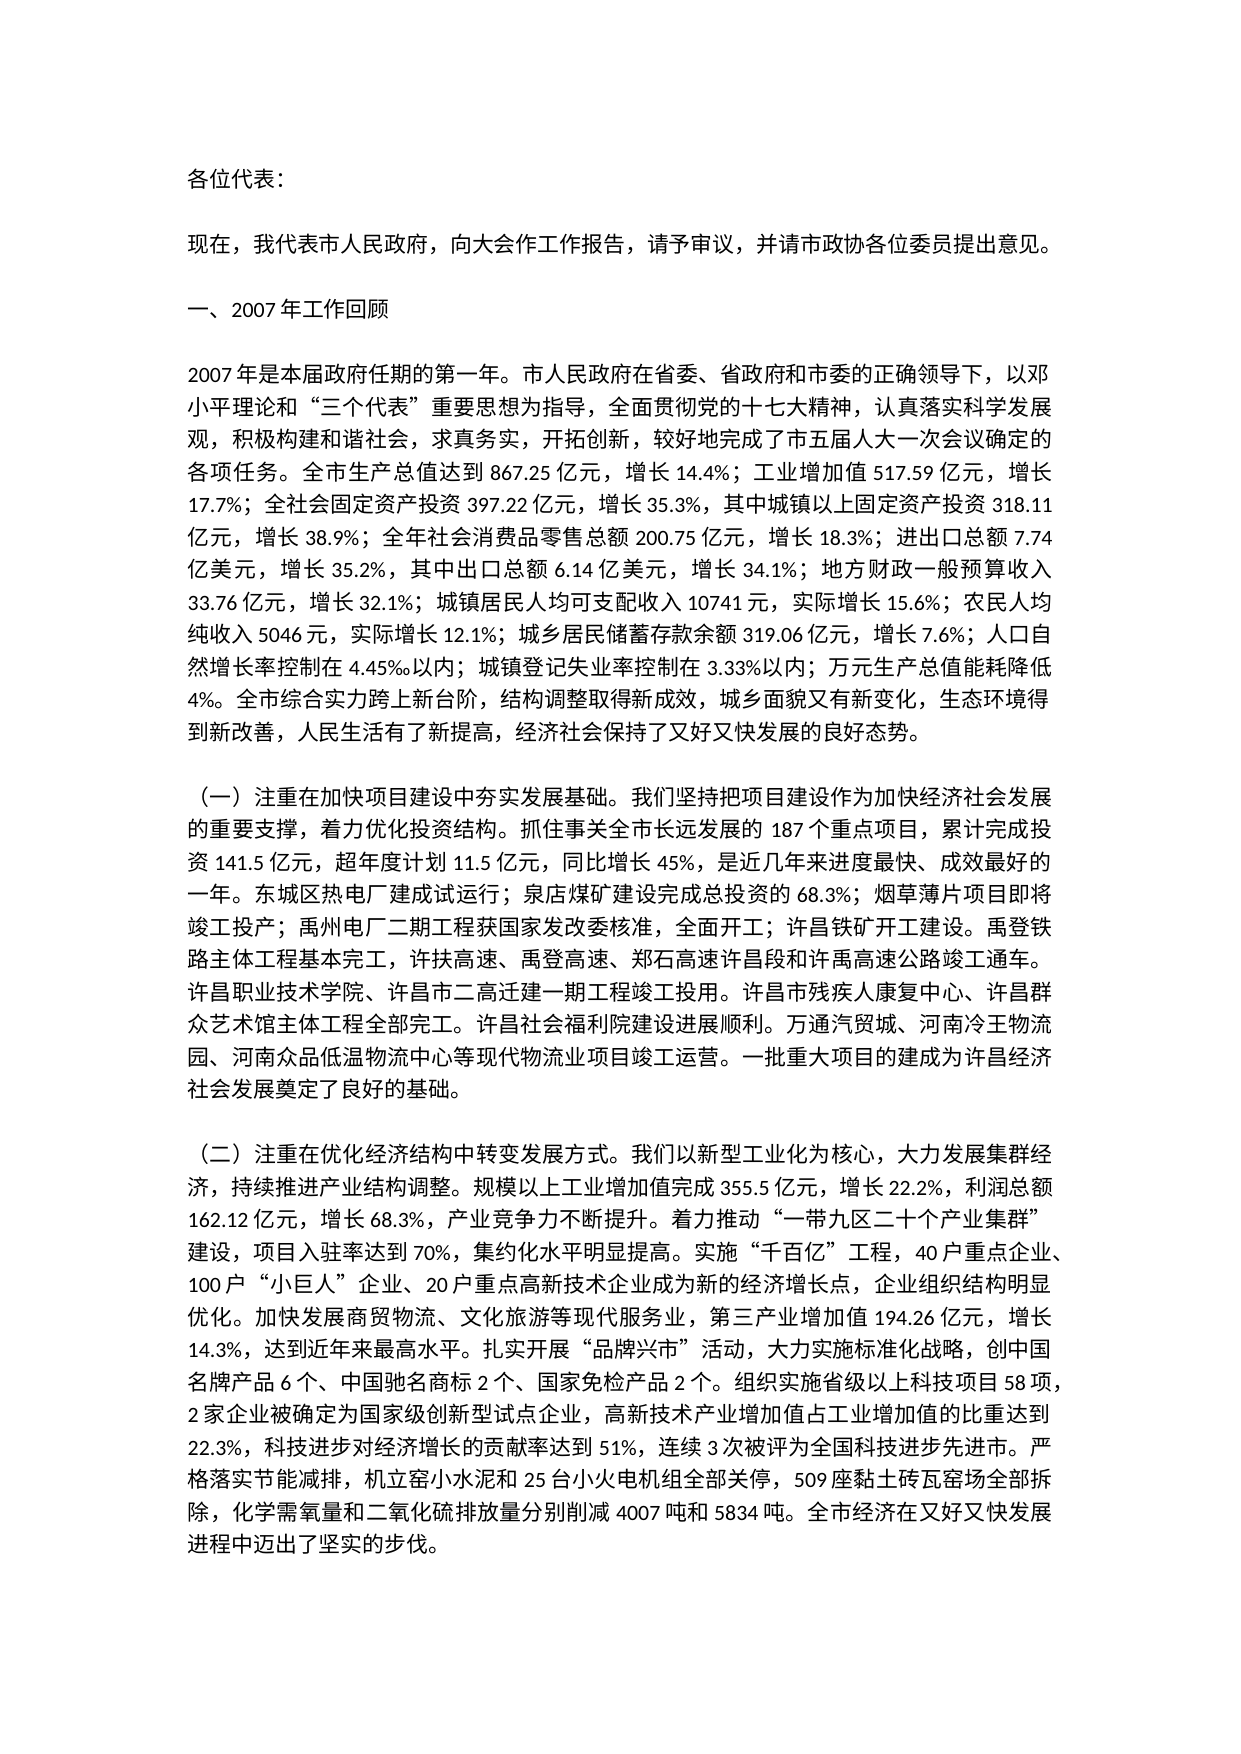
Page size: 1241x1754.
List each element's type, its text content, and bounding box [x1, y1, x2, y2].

text 现在，我代表市人民政府，向大会作工作报告，请予审议，并请市政协各位委员提出意见。 [187, 227, 1053, 259]
text 各位代表： [187, 162, 1053, 194]
text （二）注重在优化经济结构中转变发展方式。我们以新型工业化为核心，大力发展集群经济，持续推进产业结构调整。规模以上工业增加值完成355.5亿元，增长22.2%，利润总额162.12亿元，增长68.3%，产业竞争力不断提升。着力推动“一带九区二十个产业集群”建设，项目入驻率达到70%，集约化水平明显提高。实施“千百亿”工程，40户重点企业、100户“小巨人”企业、20户重点高新技术企业成为新的经济增长点，企业组织结构明显优化。加快发展商贸物流、文化旅游等现代服务业，第三产业增加值194.26亿元，增长14.3%，达到近年来最高水平。扎实开展“品牌兴市”活动，大力实施标准化战略，创中国名牌产品6个、中国驰名商标2个、国家免检产品2个。组织实施省级以上科技项目58项，2家企业被确定为国家级创新型试点企业，高新技术产业增加值占工业增加值的比重达到22.3%，科技进步对经济增长的贡献率达到51%，连续3次被评为全国科技进步先进市。严格落实节能减排，机立窑小水泥和25台小火电机组全部关停，509座黏土砖瓦窑场全部拆除，化学需氧量和二氧化硫排放量分别削减4007吨和5834吨。全市经济在又好又快发展进程中迈出了坚实的步伐。 [187, 1137, 1053, 1559]
text （一）注重在加快项目建设中夯实发展基础。我们坚持把项目建设作为加快经济社会发展的重要支撑，着力优化投资结构。抓住事关全市长远发展的187个重点项目，累计完成投资141.5亿元，超年度计划11.5亿元，同比增长45%，是近几年来进度最快、成效最好的一年。东城区热电厂建成试运行；泉店煤矿建设完成总投资的68.3%；烟草薄片项目即将竣工投产；禹州电厂二期工程获国家发改委核准，全面开工；许昌铁矿开工建设。禹登铁路主体工程基本完工，许扶高速、禹登高速、郑石高速许昌段和许禹高速公路竣工通车。许昌职业技术学院、许昌市二高迁建一期工程竣工投用。许昌市残疾人康复中心、许昌群众艺术馆主体工程全部完工。许昌社会福利院建设进展顺利。万通汽贸城、河南冷王物流园、河南众品低温物流中心等现代物流业项目竣工运营。一批重大项目的建成为许昌经济社会发展奠定了良好的基础。 [187, 779, 1053, 1104]
text 一、2007年工作回顾 [187, 292, 1053, 324]
text 2007年是本届政府任期的第一年。市人民政府在省委、省政府和市委的正确领导下，以邓小平理论和“三个代表”重要思想为指导，全面贯彻党的十七大精神，认真落实科学发展观，积极构建和谐社会，求真务实，开拓创新，较好地完成了市五届人大一次会议确定的各项任务。全市生产总值达到867.25亿元，增长14.4%；工业增加值517.59亿元，增长17.7%；全社会固定资产投资397.22亿元，增长35.3%，其中城镇以上固定资产投资318.11亿元，增长38.9%；全年社会消费品零售总额200.75亿元，增长18.3%；进出口总额7.74亿美元，增长35.2%，其中出口总额6.14亿美元，增长34.1%；地方财政一般预算收入33.76亿元，增长32.1%；城镇居民人均可支配收入10741元，实际增长15.6%；农民人均纯收入5046元，实际增长12.1%；城乡居民储蓄存款余额319.06亿元，增长7.6%；人口自然增长率控制在4.45‰以内；城镇登记失业率控制在3.33%以内；万元生产总值能耗降低4%。全市综合实力跨上新台阶，结构调整取得新成效，城乡面貌又有新变化，生态环境得到新改善，人民生活有了新提高，经济社会保持了又好又快发展的良好态势。 [187, 357, 1053, 747]
